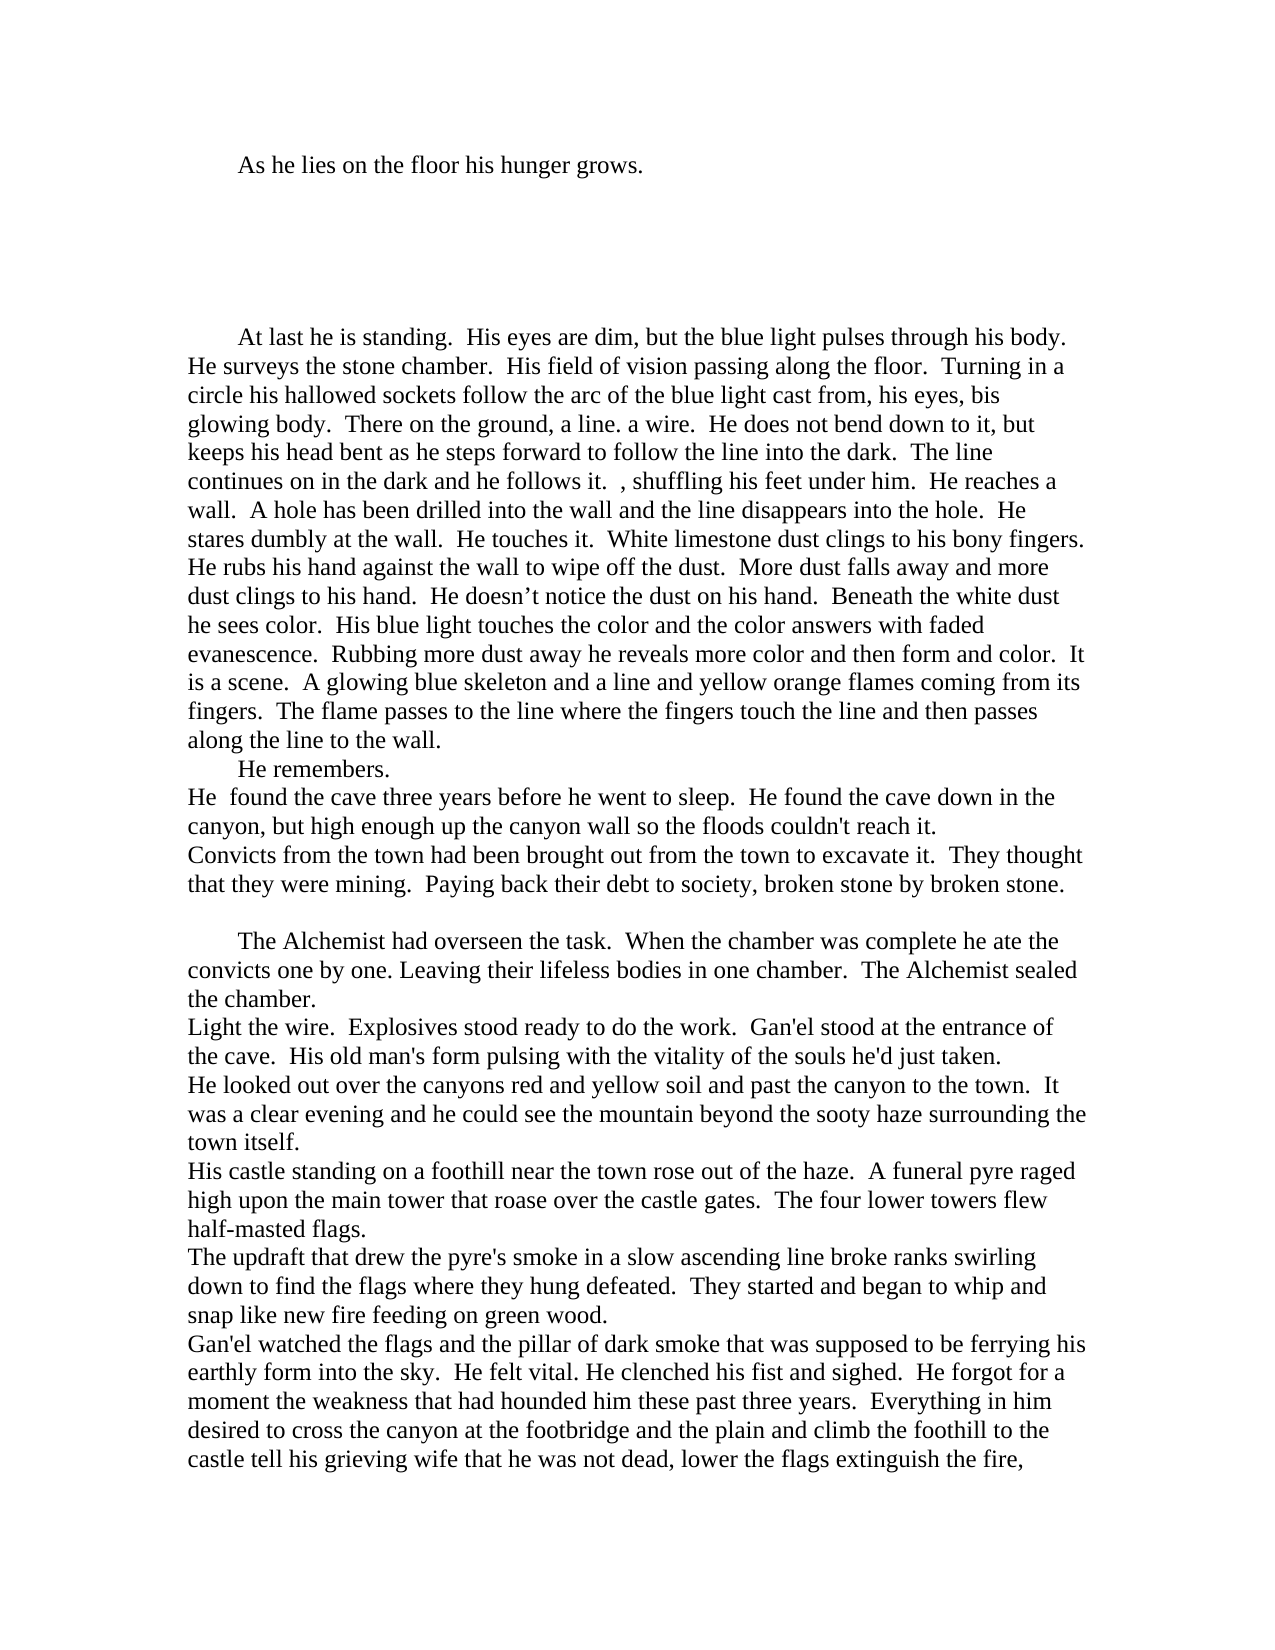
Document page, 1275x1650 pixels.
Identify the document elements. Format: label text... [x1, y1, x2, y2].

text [187, 1329, 1087, 1472]
text Convicts from the town had been brought out from the town to excavate it. They thought that they were mining. Paying back their debt to society, broken stone by broken stone. [187, 840, 1087, 897]
text He remembers. [187, 754, 1087, 782]
text He found the cave three years before he went to sleep. He found the cave down in the canyon, but high enough up the canyon wall so the floods couldn't reach it. [187, 782, 1087, 840]
text As he lies on the floor his hunger grows. [187, 150, 1087, 179]
text The Alchemist had overseen the task. When the chamber was complete he ate the convicts one by one. Leaving their lifeless bodies in one chamber. The Alchemist sealed the chamber. [187, 926, 1087, 1012]
text His castle standing on a foothill near the town rose out of the haze. A funeral pyre raged high upon the main tower that roase over the castle gates. The four lower towers flew half-masted flags. [187, 1156, 1087, 1242]
text At last he is standing. His eyes are dim, but the blue light pulses through his body. He surveys the stone chamber. His field of vision passing along the floor. Turning in a circle his hallowed sockets follow the arc of the blue light cast from, his eyes, bis glowing body. There on the ground, a line. a wire. He does not bend down to it, but keeps his head bent as he steps forward to follow the line into the dark. The line continues on in the dark and he follows it. , shuffling his feet under him. He reaches a wall. A hole has been drilled into the wall and the line disappears into the hole. He stares dumbly at the wall. He touches it. White limestone dust clings to his bony fingers. He rubs his hand against the wall to wipe off the dust. More dust falls away and more dust clings to his hand. He doesn’t notice the dust on his hand. Beneath the white dust he sees color. His blue light touches the color and the color answers with faded evanescence. Rubbing more dust away he reveals more color and then form and color. It is a scene. A glowing blue skeleton and a line and yellow orange flames coming from its fingers. The flame passes to the line where the fingers touch the line and then passes along the line to the wall. [187, 322, 1087, 754]
text Light the wire. Explosives stood ready to do the work. Gan'el stood at the entrance of the cave. His old man's form pulsing with the vitality of the souls he'd just taken. [187, 1012, 1087, 1070]
text He looked out over the canyons red and yellow soil and past the canyon to the town. It was a clear evening and he could see the mountain beyond the sooty haze surrounding the town itself. [187, 1070, 1087, 1156]
text The updraft that drew the pyre's smoke in a slow ascending line broke ranks swirling down to find the flags where they hung defeated. They started and began to whip and snap like new fire feeding on green wood. [187, 1242, 1087, 1329]
